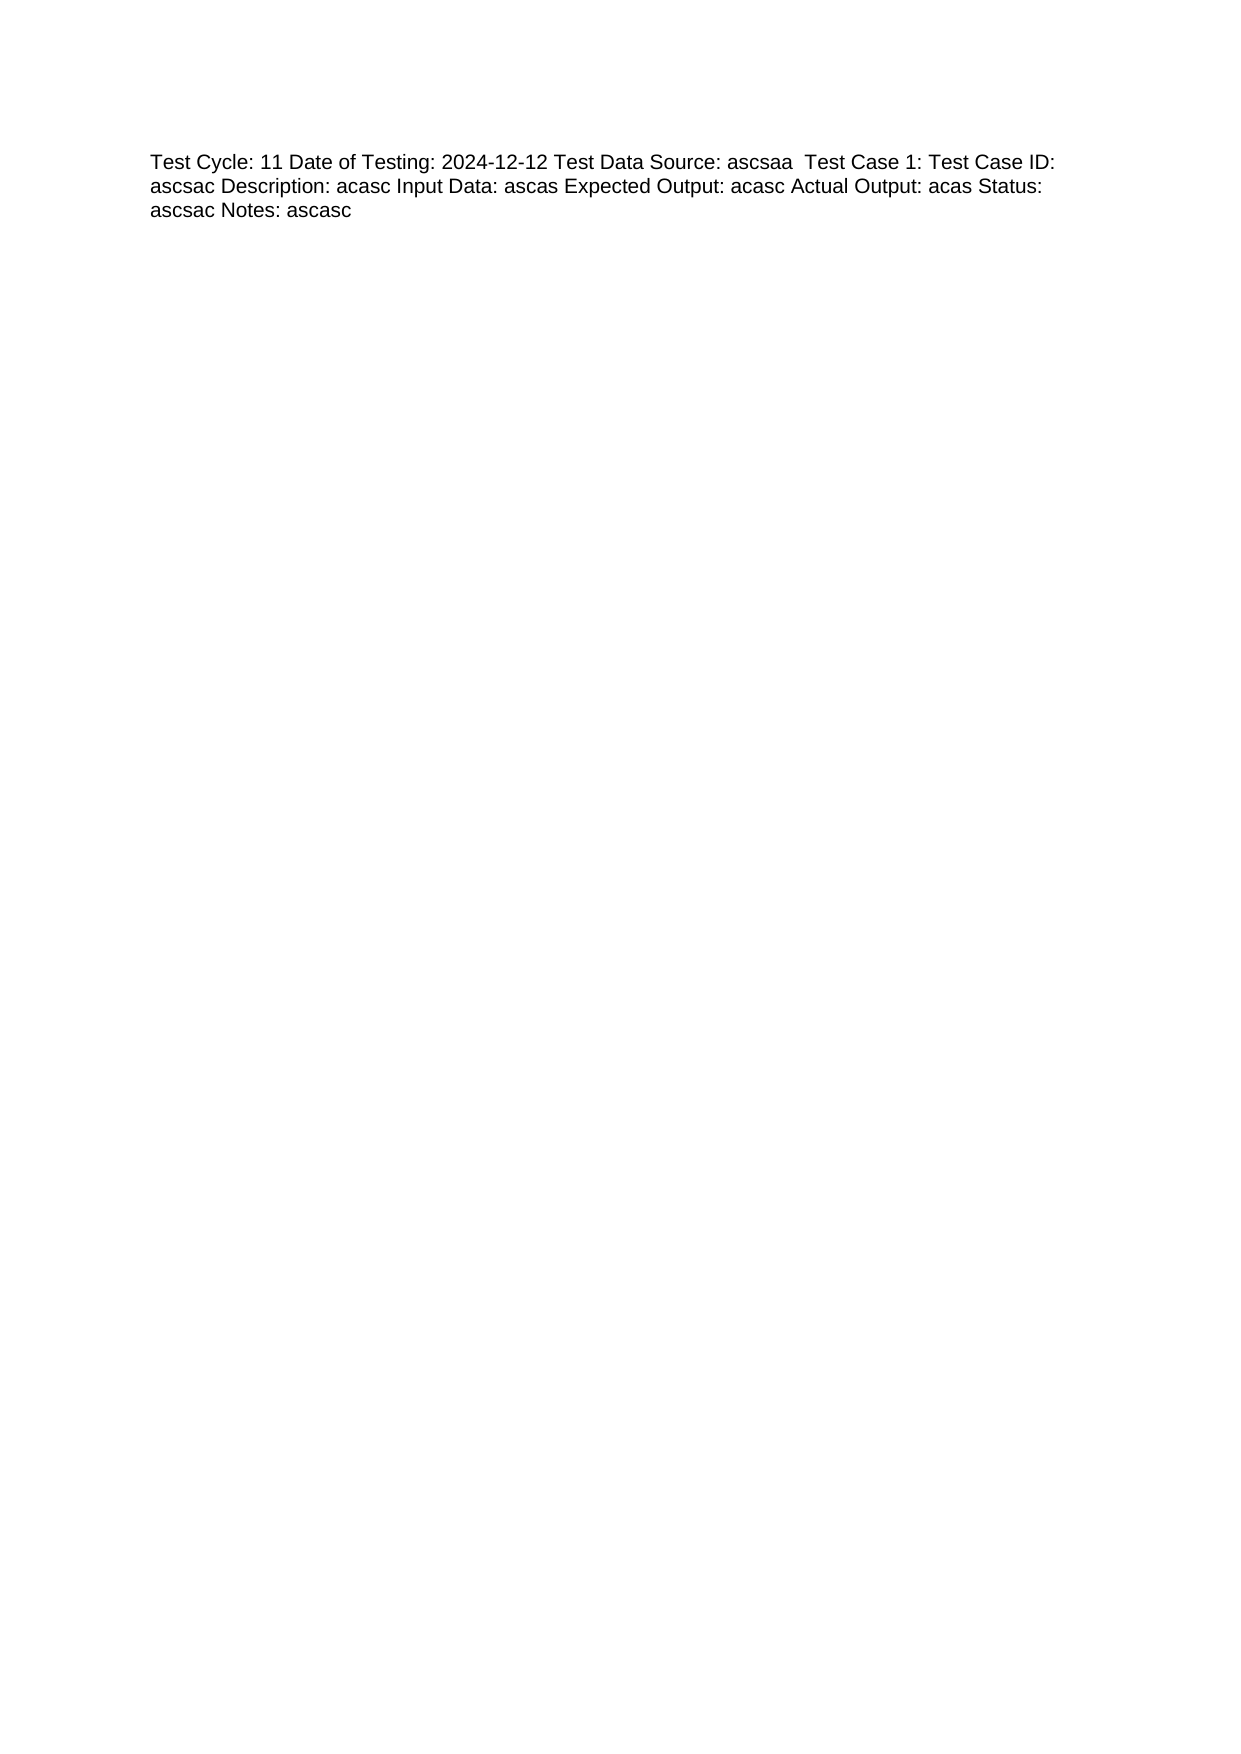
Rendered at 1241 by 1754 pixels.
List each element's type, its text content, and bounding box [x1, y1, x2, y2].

text Test Cycle: 11 Date of Testing: 2024-12-12 Test Data Source: ascsaa Test Case 1: Test Case ID: ascsac Description: acasc Input Data: ascas Expected Output: acasc Actual Output: acas Status: ascsac Notes: ascasc [150, 150, 1090, 222]
